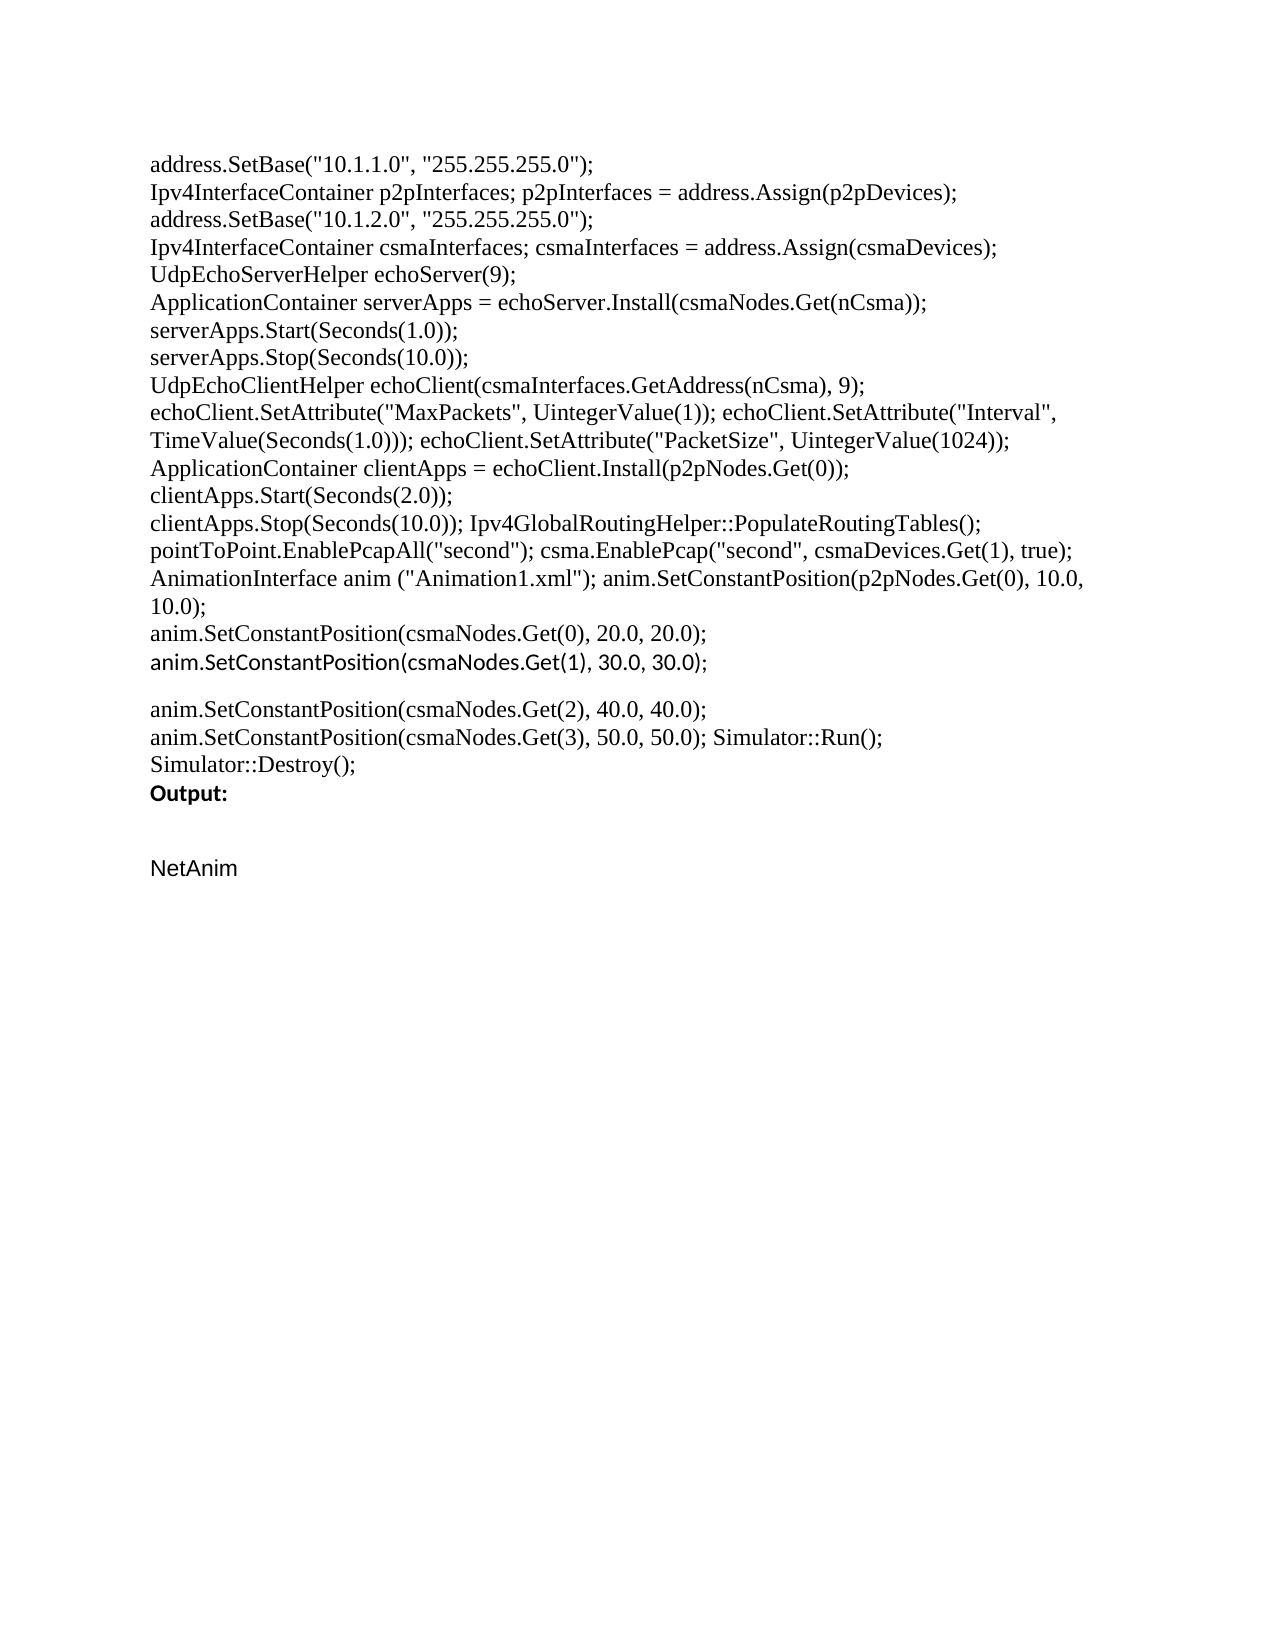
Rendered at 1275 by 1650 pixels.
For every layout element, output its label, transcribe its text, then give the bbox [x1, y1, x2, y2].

text anim.SetConstantPosition(csmaNodes.Get(1), 30.0, 30.0); [150, 647, 1125, 676]
text AnimationInterface anim ("Animation1.xml"); anim.SetConstantPosition(p2pNodes.Get(0), 10.0, 10.0); [150, 564, 1125, 619]
text anim.SetConstantPosition(csmaNodes.Get(0), 20.0, 20.0); [150, 619, 1125, 647]
text anim.SetConstantPosition(csmaNodes.Get(2), 40.0, 40.0); [150, 695, 1125, 723]
text NetAnim [150, 855, 1125, 881]
text Simulator::Destroy(); [150, 750, 1125, 778]
text Ipv4InterfaceContainer csmaInterfaces; csmaInterfaces = address.Assign(csmaDevices); UdpEchoServerHelper echoServer(9); [150, 233, 1125, 288]
text address.SetBase("10.1.1.0", "255.255.255.0"); [150, 150, 1125, 178]
text UdpEchoClientHelper echoClient(csmaInterfaces.GetAddress(nCsma), 9); echoClient.SetAttribute("MaxPackets", UintegerValue(1)); echoClient.SetAttribute("Interval", TimeValue(Seconds(1.0))); echoClient.SetAttribute("PacketSize", UintegerValue(1024)); ApplicationContainer clientApps = echoClient.Install(p2pNodes.Get(0)); clientApps.Start(Seconds(2.0)); [150, 371, 1125, 509]
text Ipv4InterfaceContainer p2pInterfaces; p2pInterfaces = address.Assign(p2pDevices); address.SetBase("10.1.2.0", "255.255.255.0"); [150, 178, 1125, 233]
text Output: [150, 778, 1125, 807]
text ApplicationContainer serverApps = echoServer.Install(csmaNodes.Get(nCsma)); serverApps.Start(Seconds(1.0)); [150, 288, 1125, 343]
text anim.SetConstantPosition(csmaNodes.Get(3), 50.0, 50.0); Simulator::Run(); [150, 723, 1125, 750]
text serverApps.Stop(Seconds(10.0)); [150, 343, 1125, 371]
text clientApps.Stop(Seconds(10.0)); Ipv4GlobalRoutingHelper::PopulateRoutingTables(); pointToPoint.EnablePcapAll("second"); csma.EnablePcap("second", csmaDevices.Get(1), true); [150, 509, 1125, 564]
